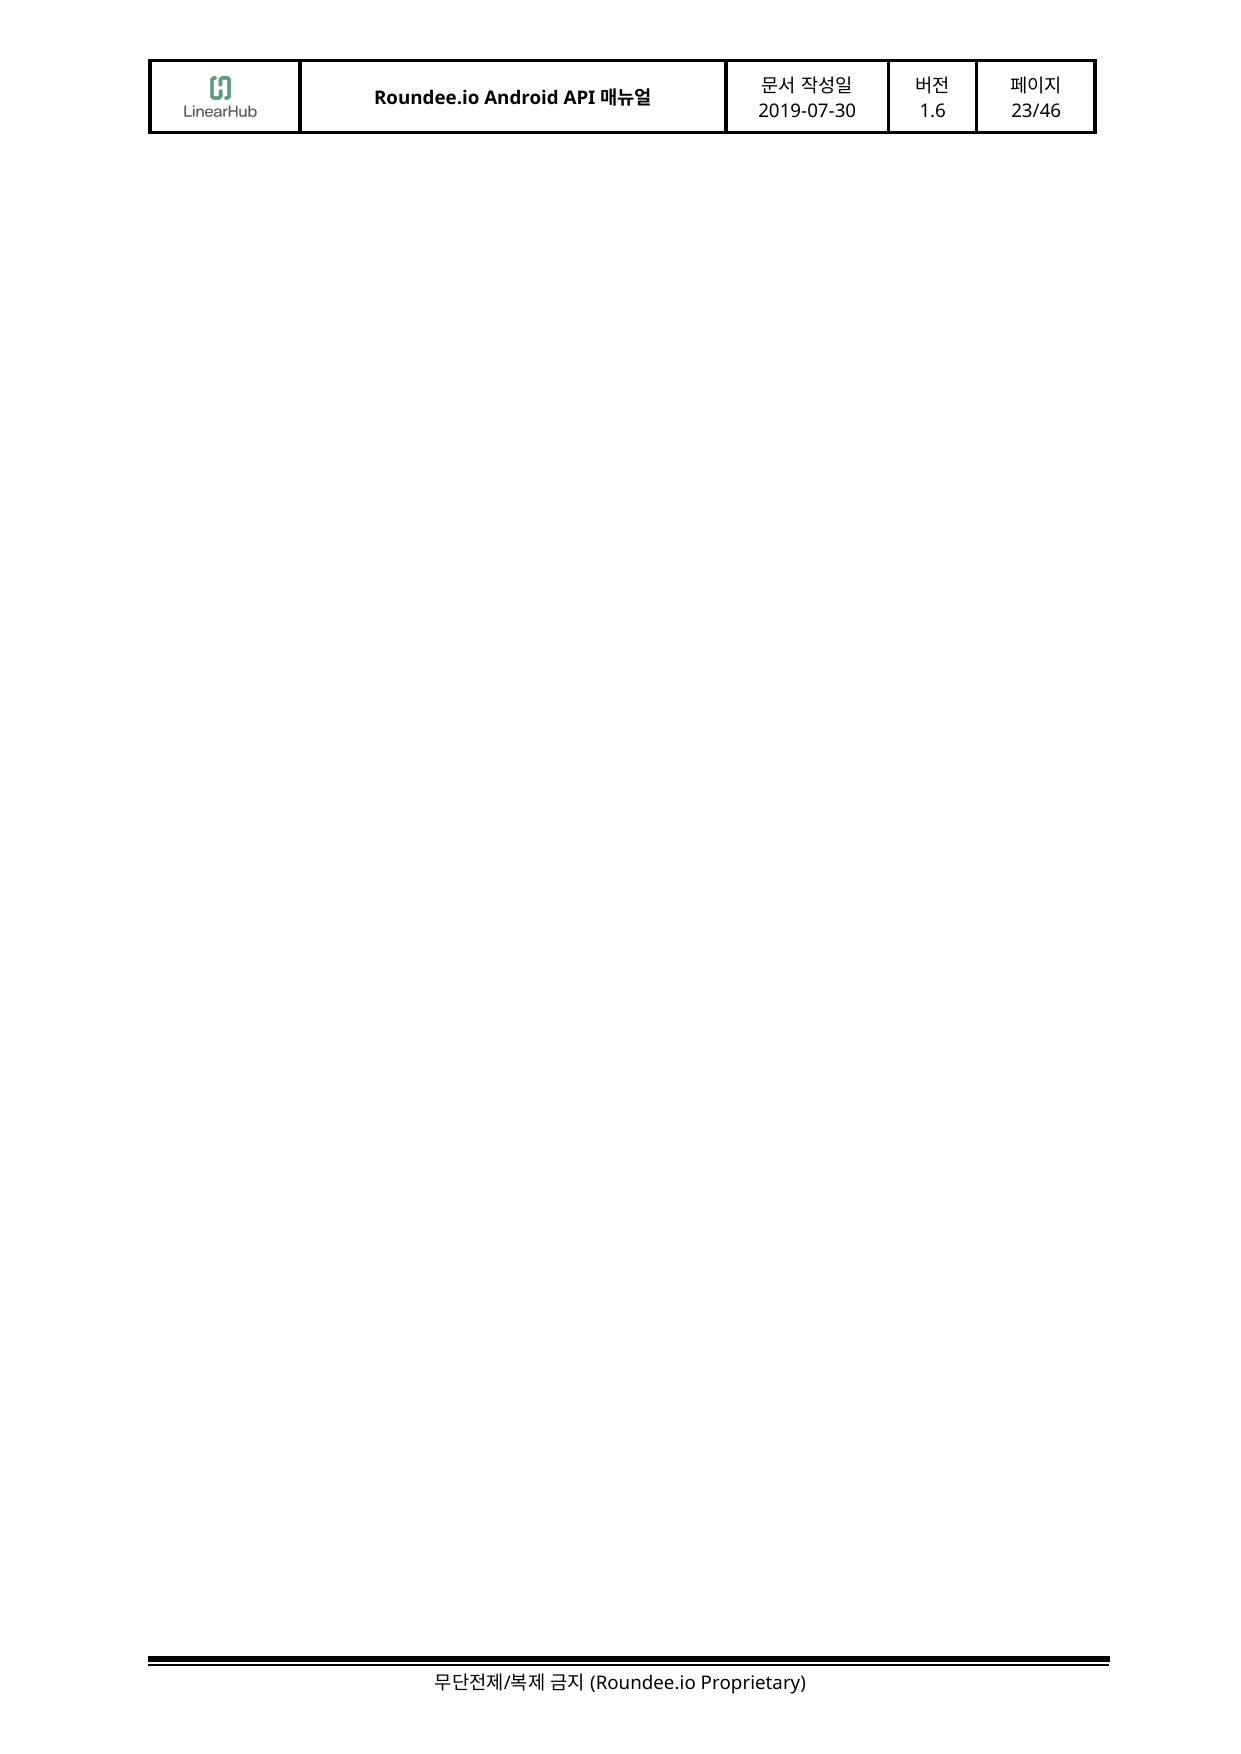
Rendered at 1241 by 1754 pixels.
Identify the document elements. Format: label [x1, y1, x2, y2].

picture [170, 62, 271, 131]
